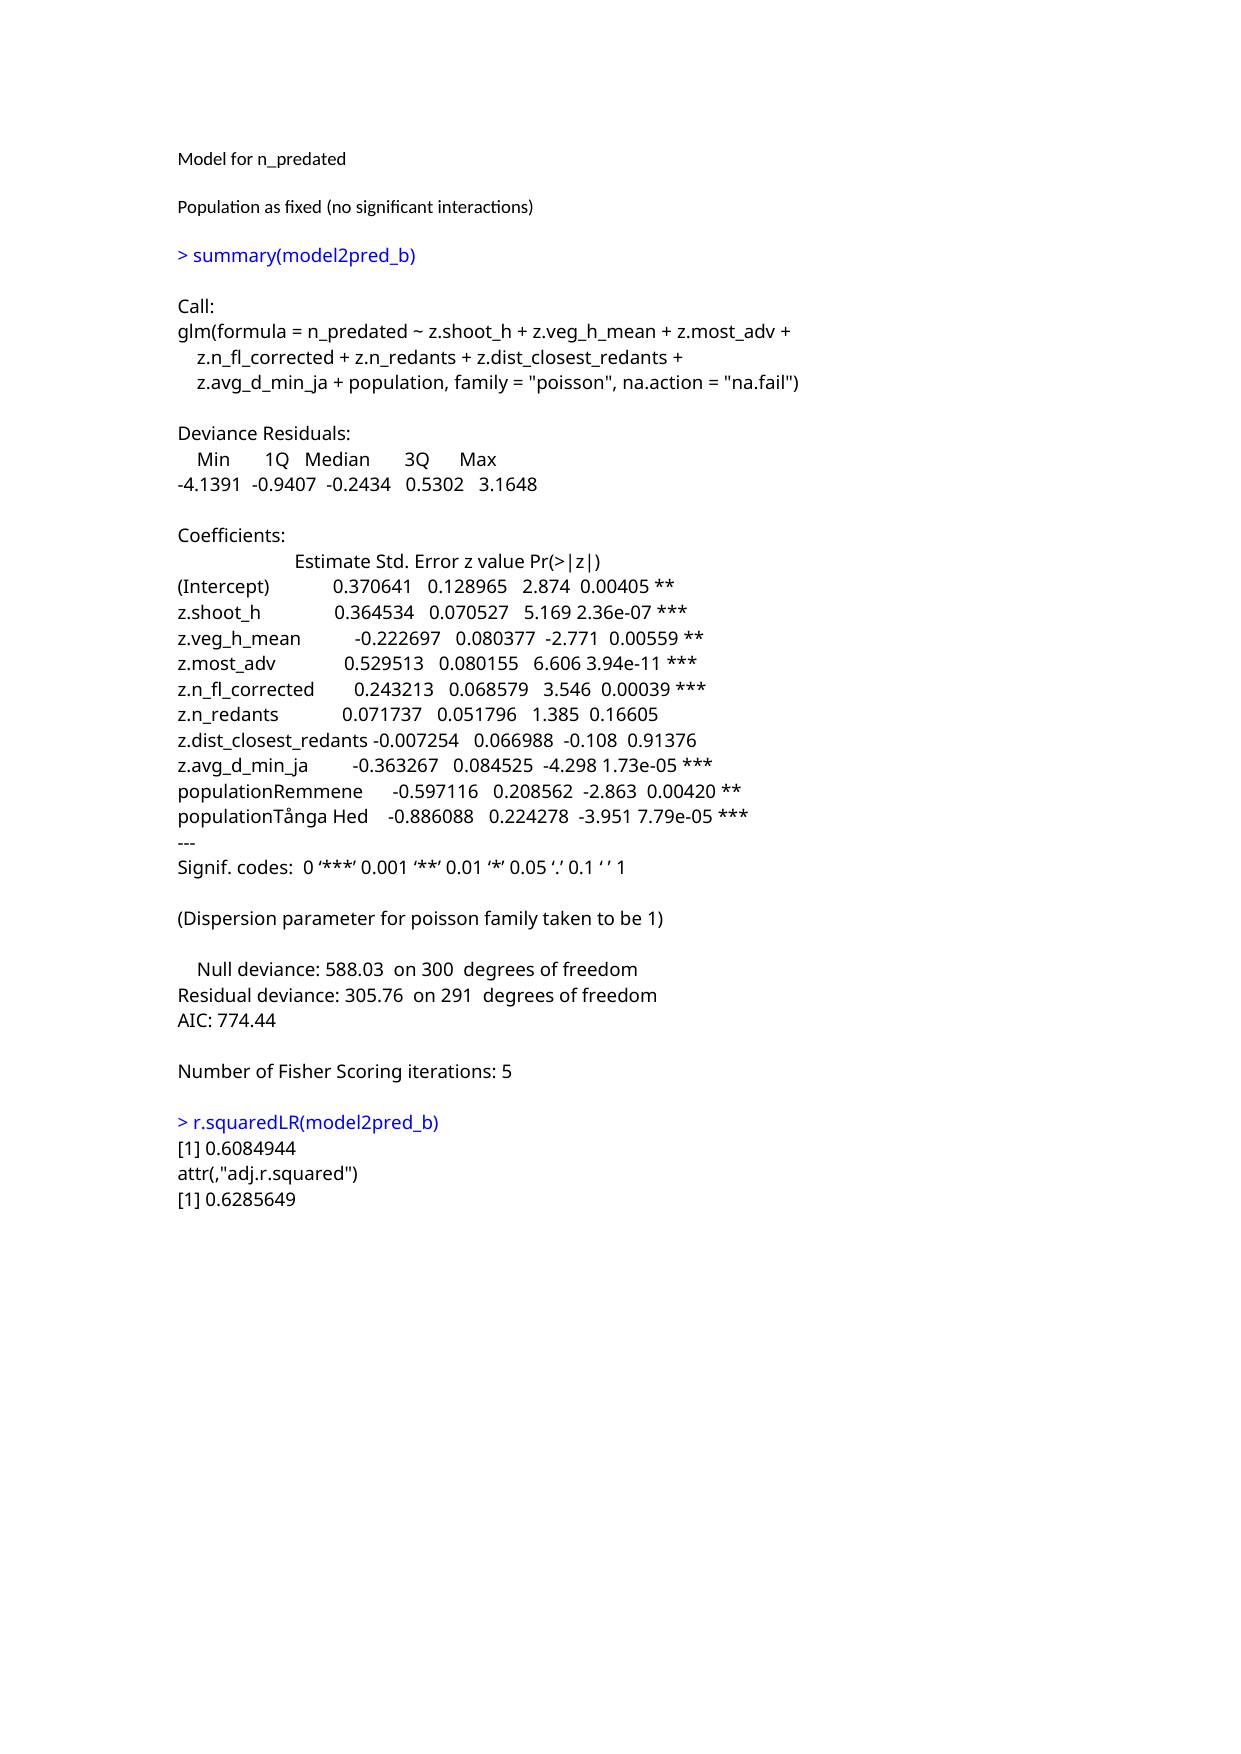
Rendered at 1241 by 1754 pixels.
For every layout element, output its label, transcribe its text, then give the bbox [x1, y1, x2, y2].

text --- [177, 829, 1063, 854]
text z.most_adv 0.529513 0.080155 6.606 3.94e-11 *** [177, 650, 1063, 676]
text populationRemmene -0.597116 0.208562 -2.863 0.00420 ** [177, 778, 1063, 803]
text z.n_fl_corrected 0.243213 0.068579 3.546 0.00039 *** [177, 676, 1063, 701]
text Coefficients: [177, 523, 1063, 548]
text Population as fixed (no significant interactions) [177, 195, 1063, 218]
text Number of Fisher Scoring iterations: 5 [177, 1059, 1063, 1084]
text > summary(model2pred_b) [177, 242, 1063, 267]
text z.veg_h_mean -0.222697 0.080377 -2.771 0.00559 ** [177, 625, 1063, 650]
text > r.squaredLR(model2pred_b) [177, 1110, 1063, 1135]
text AIC: 774.44 [177, 1008, 1063, 1033]
text attr(,"adj.r.squared") [177, 1161, 1063, 1186]
text [1] 0.6084944 [177, 1135, 1063, 1161]
text Call: [177, 293, 1063, 318]
text Estimate Std. Error z value Pr(>|z|) [177, 548, 1063, 574]
text populationTånga Hed -0.886088 0.224278 -3.951 7.79e-05 *** [177, 803, 1063, 829]
text z.n_fl_corrected + z.n_redants + z.dist_closest_redants + [177, 344, 1063, 369]
text Residual deviance: 305.76 on 291 degrees of freedom [177, 982, 1063, 1008]
text z.dist_closest_redants -0.007254 0.066988 -0.108 0.91376 [177, 727, 1063, 752]
text [1] 0.6285649 [177, 1186, 1063, 1212]
text Signif. codes: 0 ‘***’ 0.001 ‘**’ 0.01 ‘*’ 0.05 ‘.’ 0.1 ‘ ’ 1 [177, 854, 1063, 880]
text (Intercept) 0.370641 0.128965 2.874 0.00405 ** [177, 574, 1063, 599]
text Null deviance: 588.03 on 300 degrees of freedom [177, 957, 1063, 982]
text -4.1391 -0.9407 -0.2434 0.5302 3.1648 [177, 472, 1063, 497]
text z.n_redants 0.071737 0.051796 1.385 0.16605 [177, 701, 1063, 727]
text glm(formula = n_predated ~ z.shoot_h + z.veg_h_mean + z.most_adv + [177, 318, 1063, 344]
text Min 1Q Median 3Q Max [177, 446, 1063, 472]
text z.shoot_h 0.364534 0.070527 5.169 2.36e-07 *** [177, 599, 1063, 625]
text z.avg_d_min_ja -0.363267 0.084525 -4.298 1.73e-05 *** [177, 752, 1063, 778]
text z.avg_d_min_ja + population, family = "poisson", na.action = "na.fail") [177, 369, 1063, 395]
text (Dispersion parameter for poisson family taken to be 1) [177, 906, 1063, 931]
text Deviance Residuals: [177, 421, 1063, 446]
text Model for n_predated [177, 148, 1063, 171]
